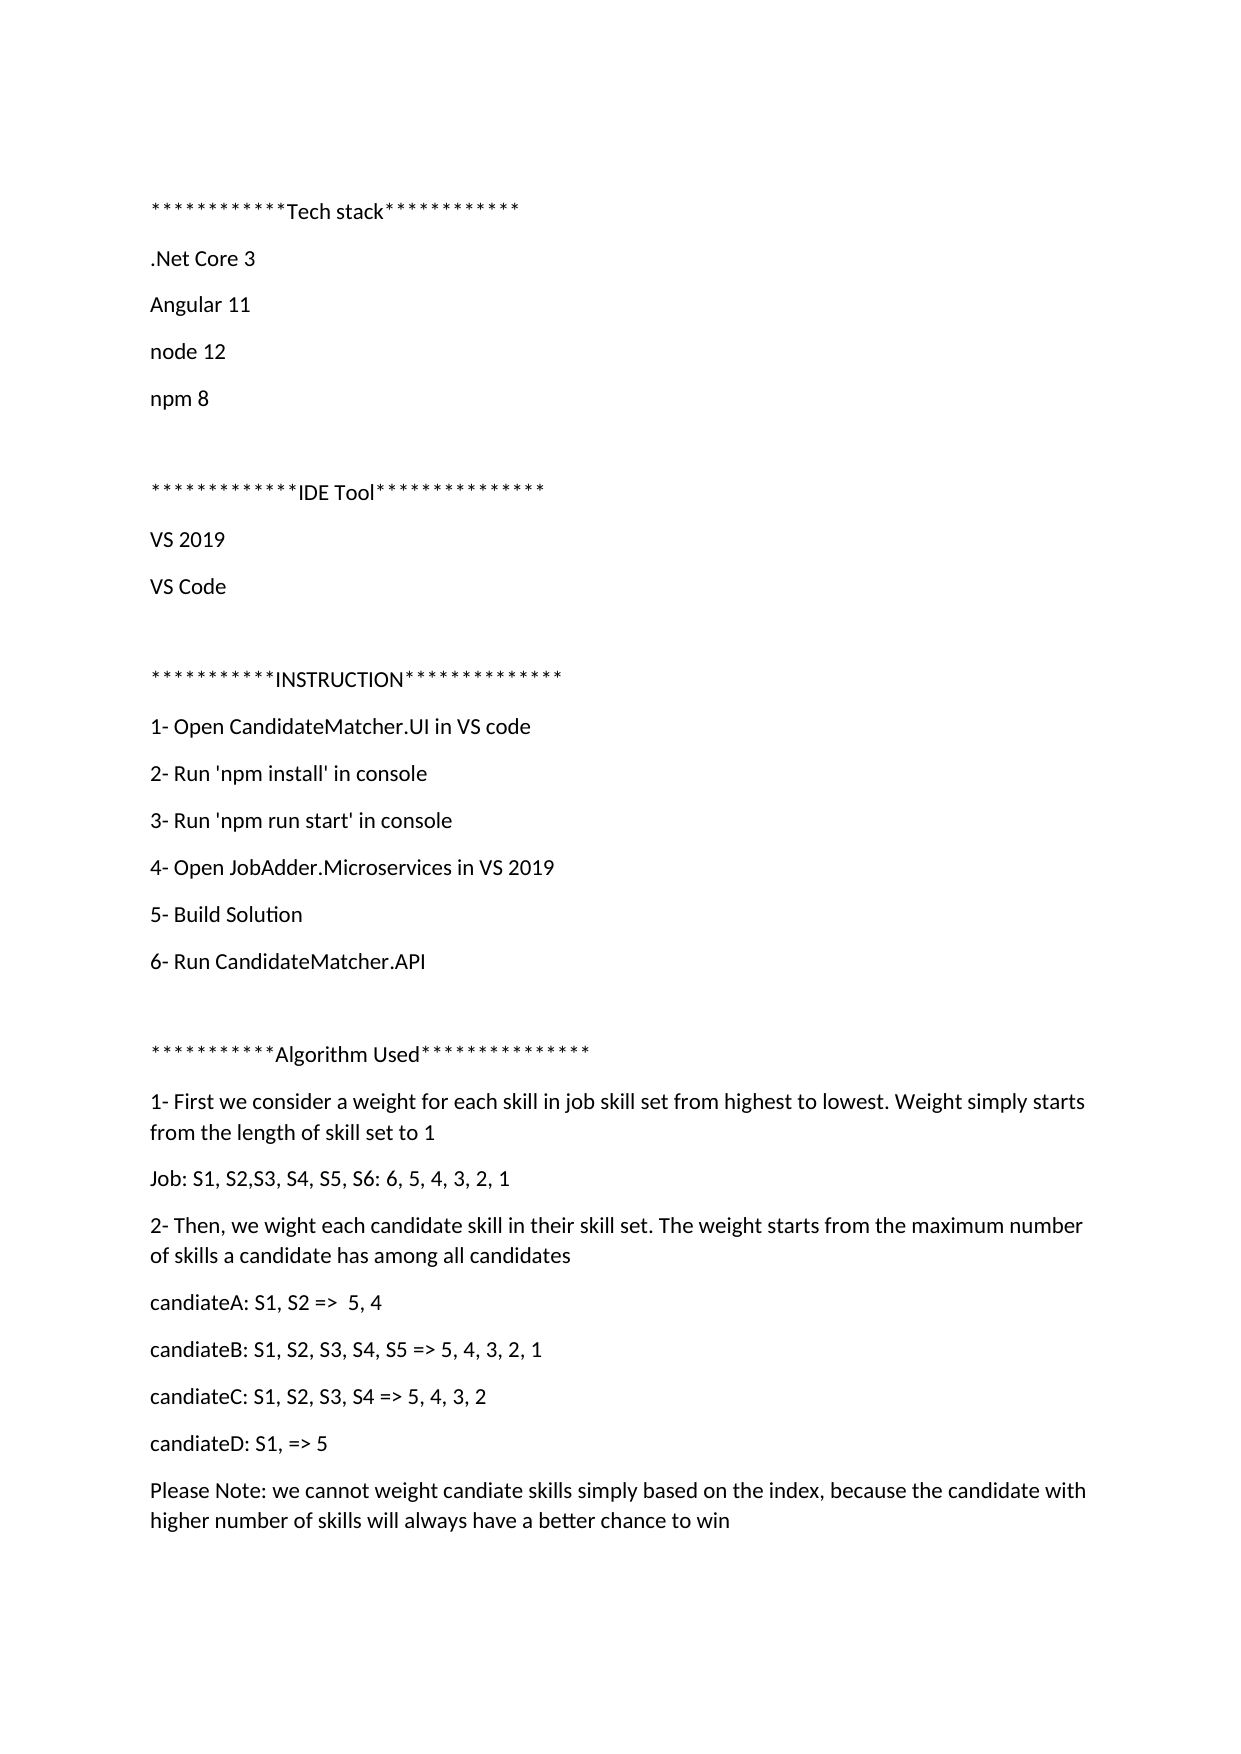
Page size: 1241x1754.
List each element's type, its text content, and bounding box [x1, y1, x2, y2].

text 2- Run 'npm install' in console [150, 759, 1090, 787]
text Job: S1, S2,S3, S4, S5, S6: 6, 5, 4, 3, 2, 1 [150, 1164, 1090, 1193]
text candiateC: S1, S2, S3, S4 => 5, 4, 3, 2 [150, 1382, 1090, 1410]
text candiateA: S1, S2 => 5, 4 [150, 1288, 1090, 1317]
text 5- Build Solution [150, 900, 1090, 928]
text 1- Open CandidateMatcher.UI in VS code [150, 712, 1090, 741]
text .Net Core 3 [150, 244, 1090, 272]
text Angular 11 [150, 291, 1090, 319]
text ************Tech stack************ [150, 197, 1090, 225]
text node 12 [150, 337, 1090, 366]
text *************IDE Tool*************** [150, 478, 1090, 506]
text 3- Run 'npm run start' in console [150, 806, 1090, 834]
text candiateB: S1, S2, S3, S4, S5 => 5, 4, 3, 2, 1 [150, 1335, 1090, 1363]
text 2- Then, we wight each candidate skill in their skill set. The weight starts from the maximum number of skills a candidate has among all candidates [150, 1211, 1090, 1270]
text 1- First we consider a weight for each skill in job skill set from highest to lowest. Weight simply starts from the length of skill set to 1 [150, 1087, 1090, 1146]
text 4- Open JobAdder.Microservices in VS 2019 [150, 853, 1090, 881]
text ***********INSTRUCTION************** [150, 666, 1090, 694]
text npm 8 [150, 384, 1090, 412]
text 6- Run CandidateMatcher.API [150, 947, 1090, 975]
text VS 2019 [150, 525, 1090, 553]
text candiateD: S1, => 5 [150, 1429, 1090, 1457]
text Please Note: we cannot weight candiate skills simply based on the index, because the candidate with higher number of skills will always have a better chance to win [150, 1476, 1090, 1534]
text ***********Algorithm Used*************** [150, 1041, 1090, 1069]
text VS Code [150, 572, 1090, 600]
